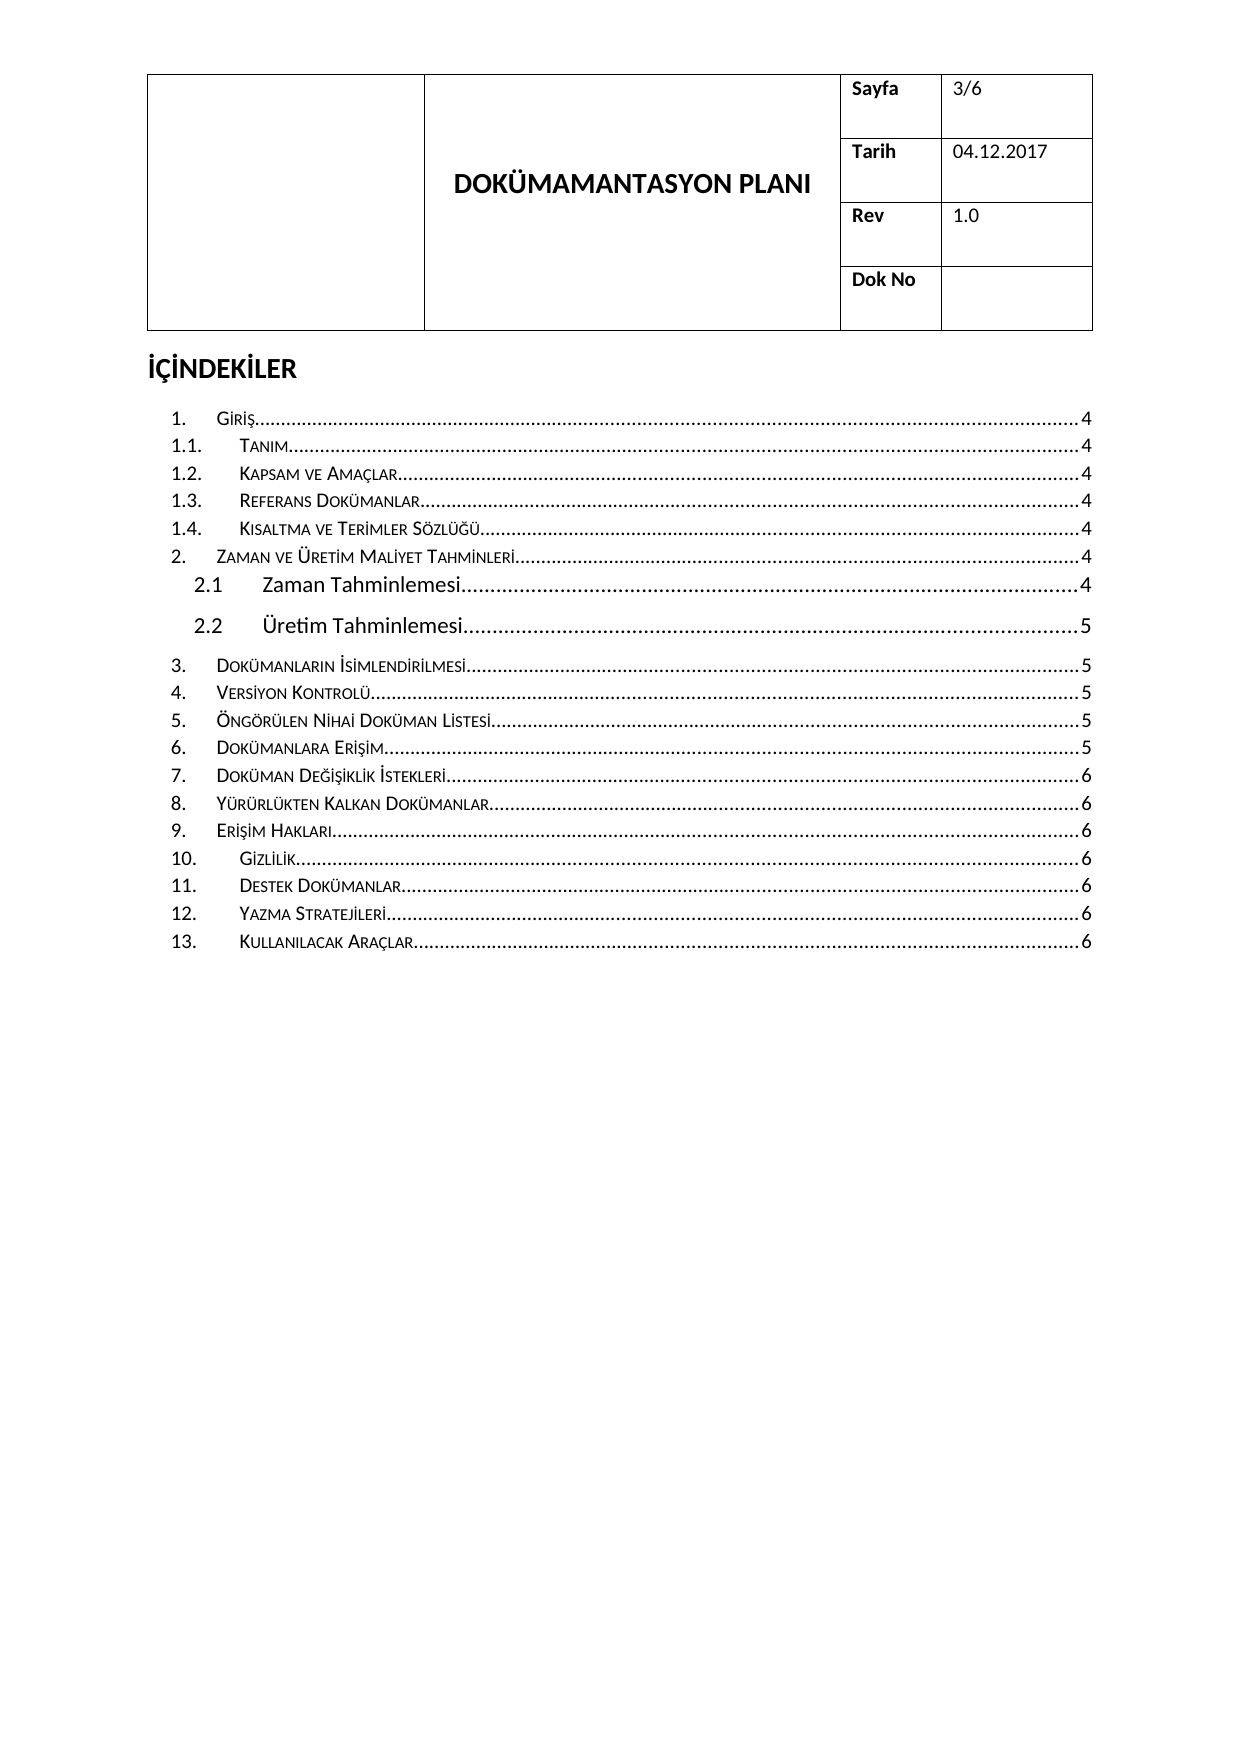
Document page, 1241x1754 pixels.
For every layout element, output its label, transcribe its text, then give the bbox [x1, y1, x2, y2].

text 9. Erişim Hakları 6 [171, 817, 1093, 843]
text 2. Zaman ve Üretim Maliyet Tahminleri 4 [171, 543, 1093, 568]
text İÇİNDEKİLER [148, 350, 1093, 385]
text 12. Yazma Stratejileri 6 [171, 900, 1093, 926]
text 8. Yürürlükten Kalkan Dokümanlar 6 [171, 790, 1093, 815]
text 4. Versiyon Kontrolü 5 [171, 679, 1093, 705]
text 5. Öngörülen Nihai Doküman Listesi 5 [171, 707, 1093, 732]
text 6. Dokümanlara Erişim 5 [171, 734, 1093, 760]
text 3. Dokümanların İsimlendirilmesi 5 [171, 652, 1093, 677]
text 1. Giriş 4 [171, 405, 1093, 430]
text 1.3. Referans Dokümanlar 4 [171, 488, 1093, 513]
text 1.1. Tanım 4 [171, 432, 1093, 458]
text 13. Kullanılacak Araçlar 6 [171, 928, 1093, 953]
text 2.2 Üretim Tahminlemesi 5 [193, 611, 1093, 639]
text 1.4. Kısaltma ve Terimler Sözlüğü 4 [171, 515, 1093, 541]
text 2.1 Zaman Tahminlemesi 4 [193, 571, 1093, 598]
text 10. Gizlilik 6 [171, 845, 1093, 870]
text 11. Destek Dokümanlar 6 [171, 873, 1093, 898]
text 7. Doküman Değişiklik İstekleri 6 [171, 762, 1093, 788]
text 1.2. Kapsam ve Amaçlar 4 [171, 460, 1093, 486]
